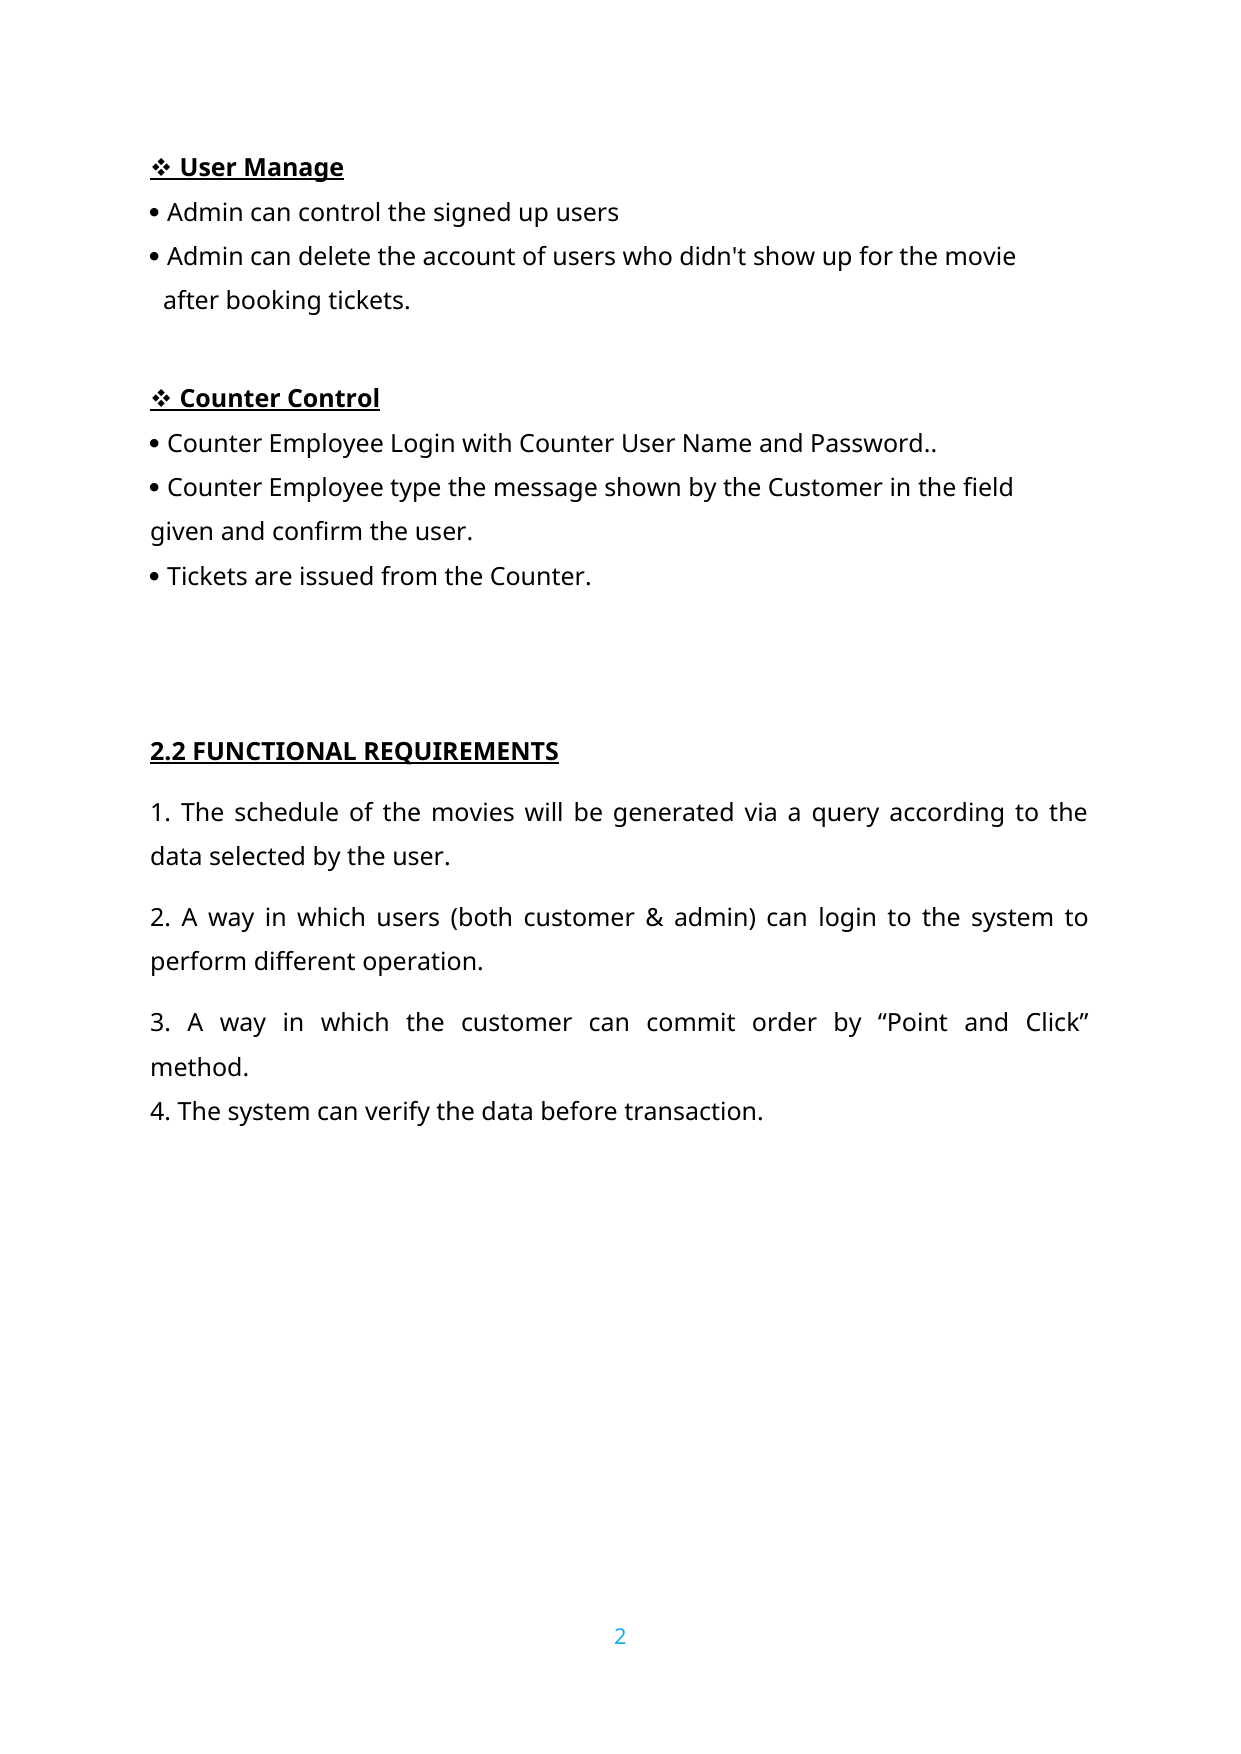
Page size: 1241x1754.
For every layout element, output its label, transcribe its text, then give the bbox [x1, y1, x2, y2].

text 2.2 FUNCTIONAL REQUIREMENTS [150, 734, 1090, 768]
text Counter Control Counter Employee Login with Counter User Name and Password.. Counter Employee type the message shown by the Customer in the field given and confirm the user. Tickets are issued from the Counter. [150, 381, 1090, 592]
text 3. A way in which the customer can commit order by “Point and Click” method. 4. The system can verify the data before transaction. [150, 1005, 1090, 1128]
text 1. The schedule of the movies will be generated via a query according to the data selected by the user. [150, 794, 1090, 873]
text User Manage Admin can control the signed up users Admin can delete the account of users who didn't show up for the movie after booking tickets. [150, 150, 1090, 356]
text 2. A way in which users (both customer & admin) can login to the system to perform different operation. [150, 900, 1090, 978]
